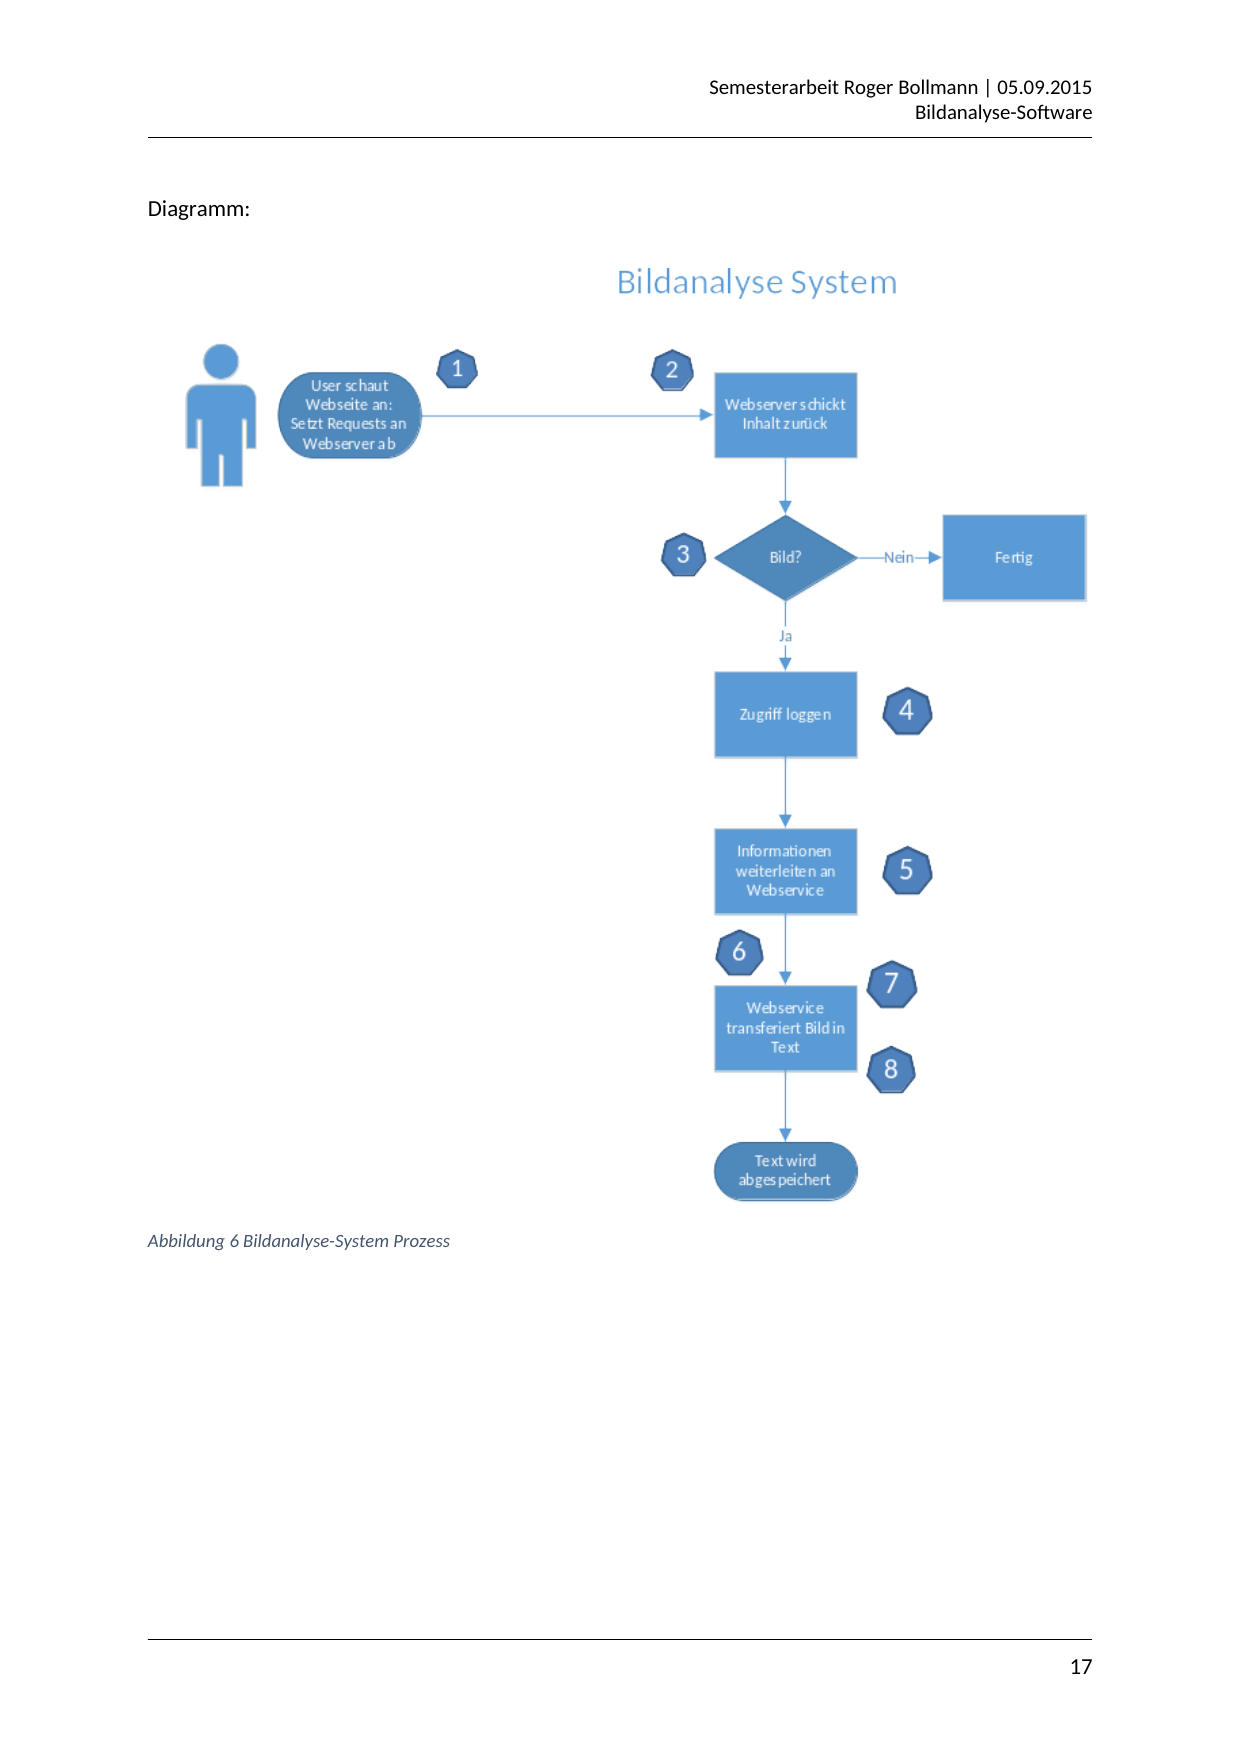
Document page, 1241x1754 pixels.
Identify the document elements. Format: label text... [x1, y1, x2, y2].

text Diagramm: [148, 194, 1092, 222]
text Abbildung 6 Bildanalyse-System Prozess [148, 1229, 1092, 1252]
